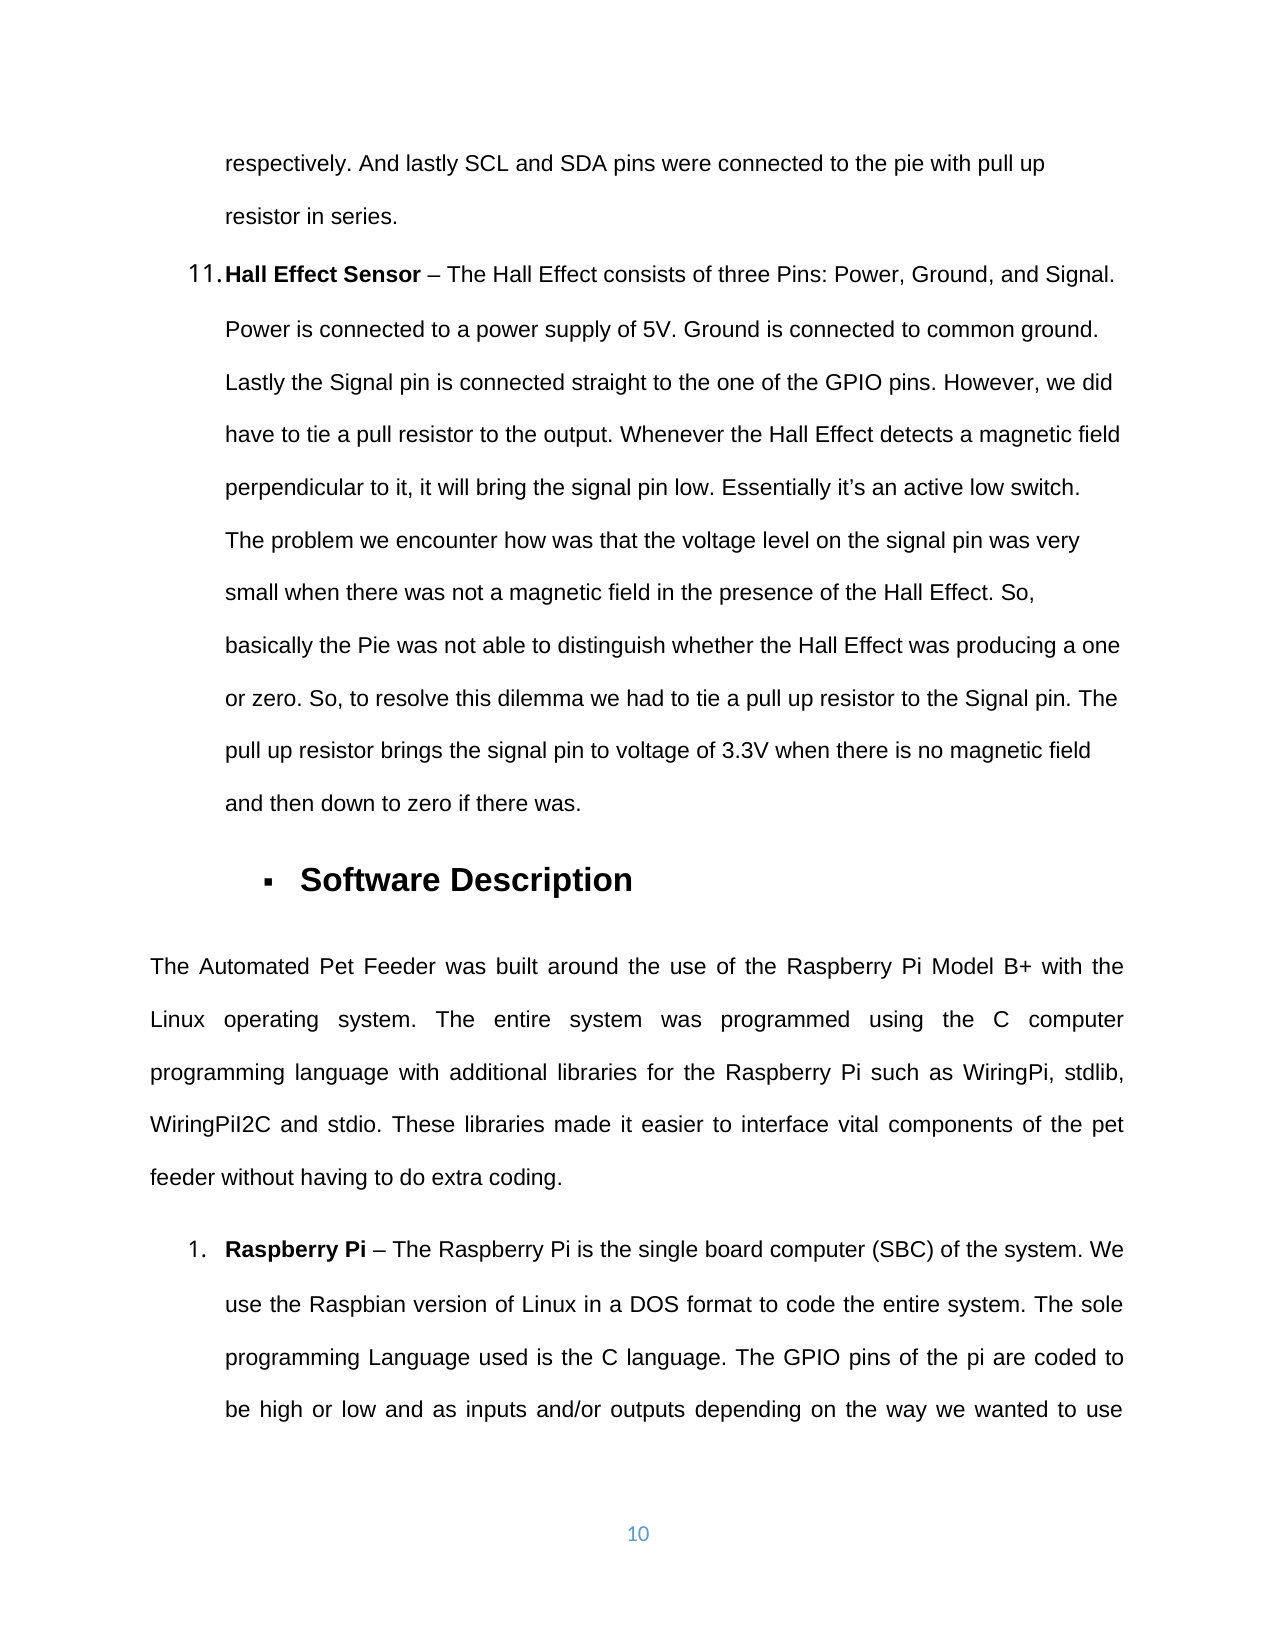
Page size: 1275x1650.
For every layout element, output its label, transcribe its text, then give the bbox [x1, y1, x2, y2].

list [187, 1233, 1125, 1423]
text The Automated Pet Feeder was built around the use of the Raspberry Pi Model B+ with the Linux operating system. The entire system was programmed using the C computer programming language with additional libraries for the Raspberry Pi such as WiringPi, stdlib, WiringPiI2C and stdio. These libraries made it easier to interface vital components of the pet feeder without having to do extra coding. [150, 953, 1125, 1190]
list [187, 150, 1125, 229]
list Software Description [262, 859, 1125, 898]
list Hall Effect Sensor – The Hall Effect consists of three Pins: Power, Ground, and Signal. Power is connected to a power supply of 5V. Ground is connected to common ground. Lastly the Signal pin is connected straight to the one of the GPIO pins. However, we did have to tie a pull resistor to the output. Whenever the Hall Effect detects a magnetic field perpendicular to it, it will bring the signal pin low. Essentially it’s an active low switch. The problem we encounter how was that the voltage level on the signal pin was very small when there was not a magnetic field in the presence of the Hall Effect. So, basically the Pie was not able to distinguish whether the Hall Effect was producing a one or zero. So, to resolve this dilemma we had to tie a pull up resistor to the Signal pin. The pull up resistor brings the signal pin to voltage of 3.3V when there is no magnetic field and then down to zero if there was. [187, 255, 1125, 817]
